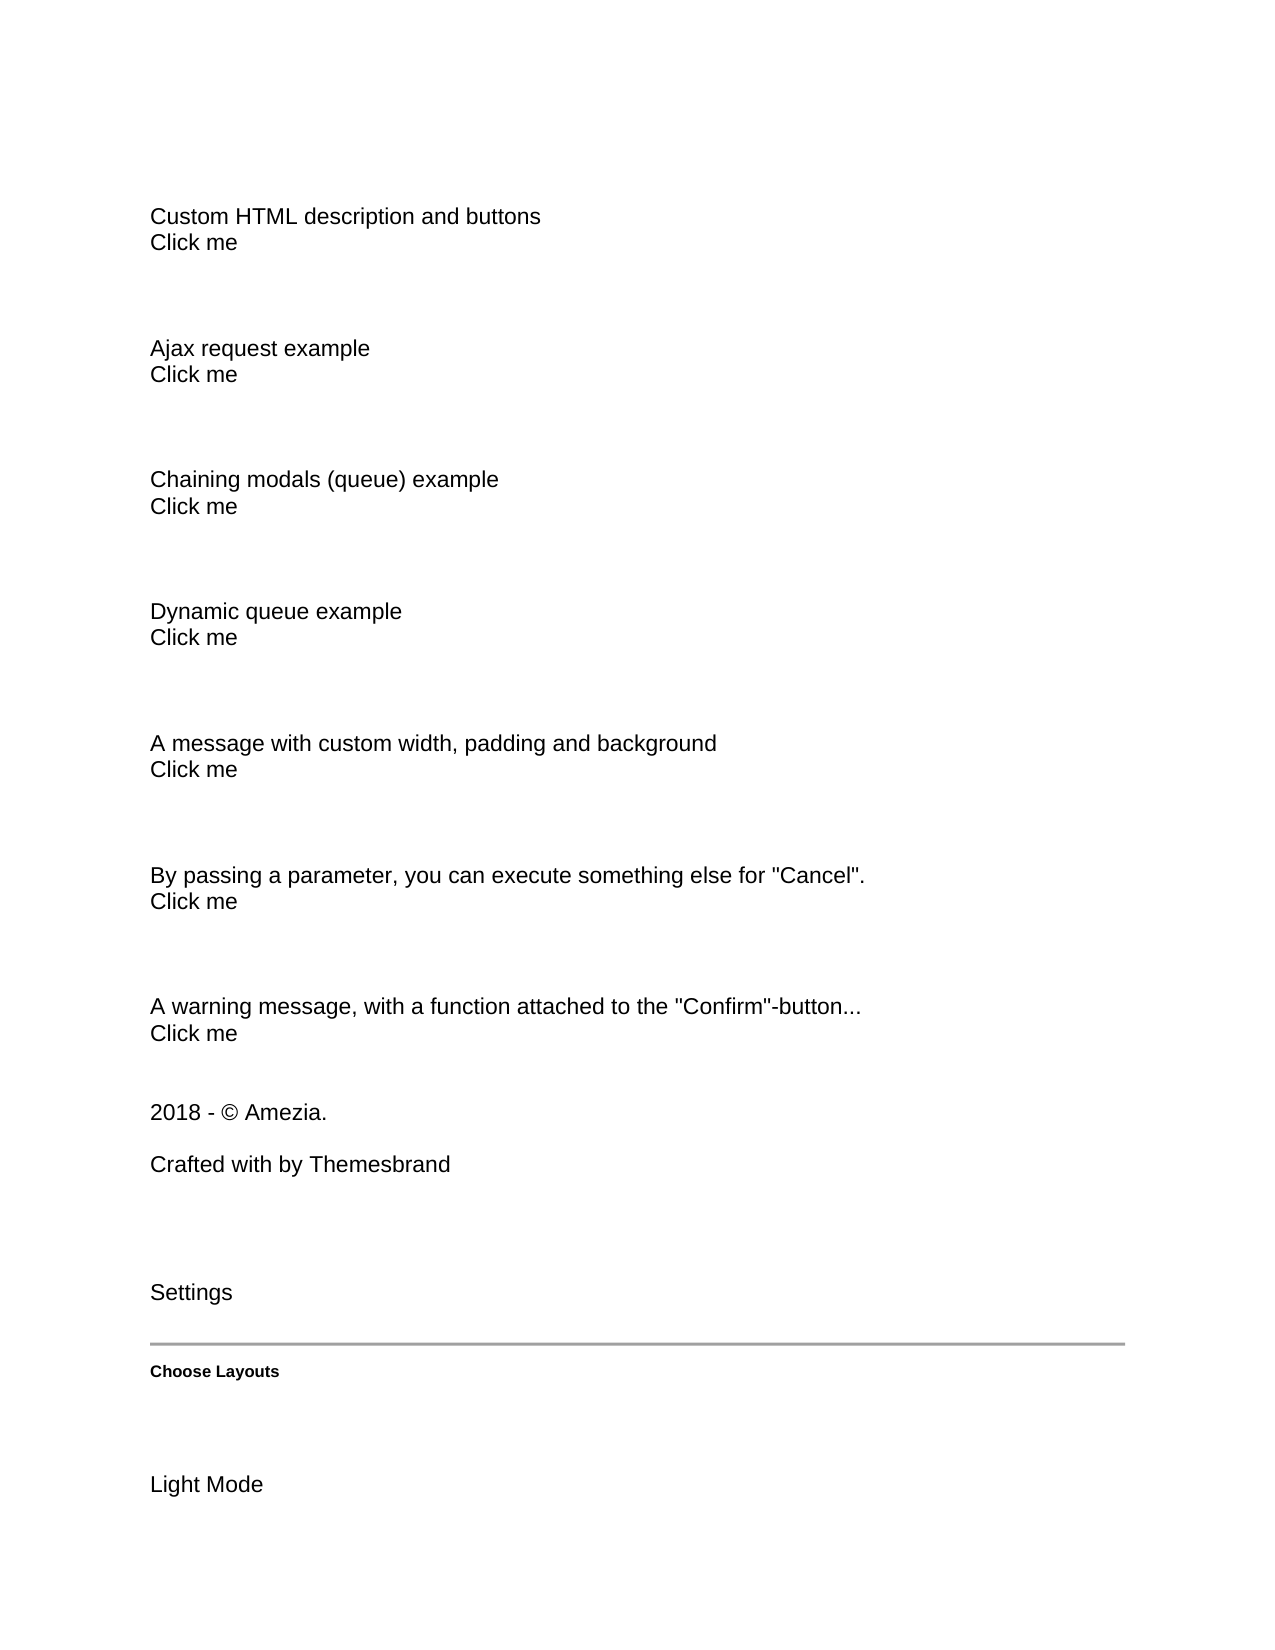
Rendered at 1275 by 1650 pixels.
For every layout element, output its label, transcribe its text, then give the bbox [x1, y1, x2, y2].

text Click me [150, 756, 1125, 782]
text Dynamic queue example [150, 598, 1125, 624]
text Click me [150, 361, 1125, 387]
text Click me [150, 1020, 1125, 1046]
text Click me [150, 888, 1125, 914]
text By passing a parameter, you can execute something else for "Cancel". [150, 862, 1125, 888]
text Light Mode [150, 1471, 1125, 1497]
text A warning message, with a function attached to the "Confirm"-button... [150, 993, 1125, 1020]
text 2018 - © Amezia. [150, 1099, 1125, 1125]
text Ajax request example [150, 334, 1125, 361]
text Crafted with by Themesbrand [150, 1151, 1125, 1178]
subtitle Choose Layouts [150, 1346, 1125, 1381]
text Click me [150, 493, 1125, 519]
text Chaining modals (queue) example [150, 466, 1125, 493]
text Custom HTML description and buttons [150, 203, 1125, 229]
text Click me [150, 624, 1125, 651]
text Settings [150, 1279, 1125, 1305]
text A message with custom width, padding and background [150, 730, 1125, 756]
text Click me [150, 229, 1125, 255]
